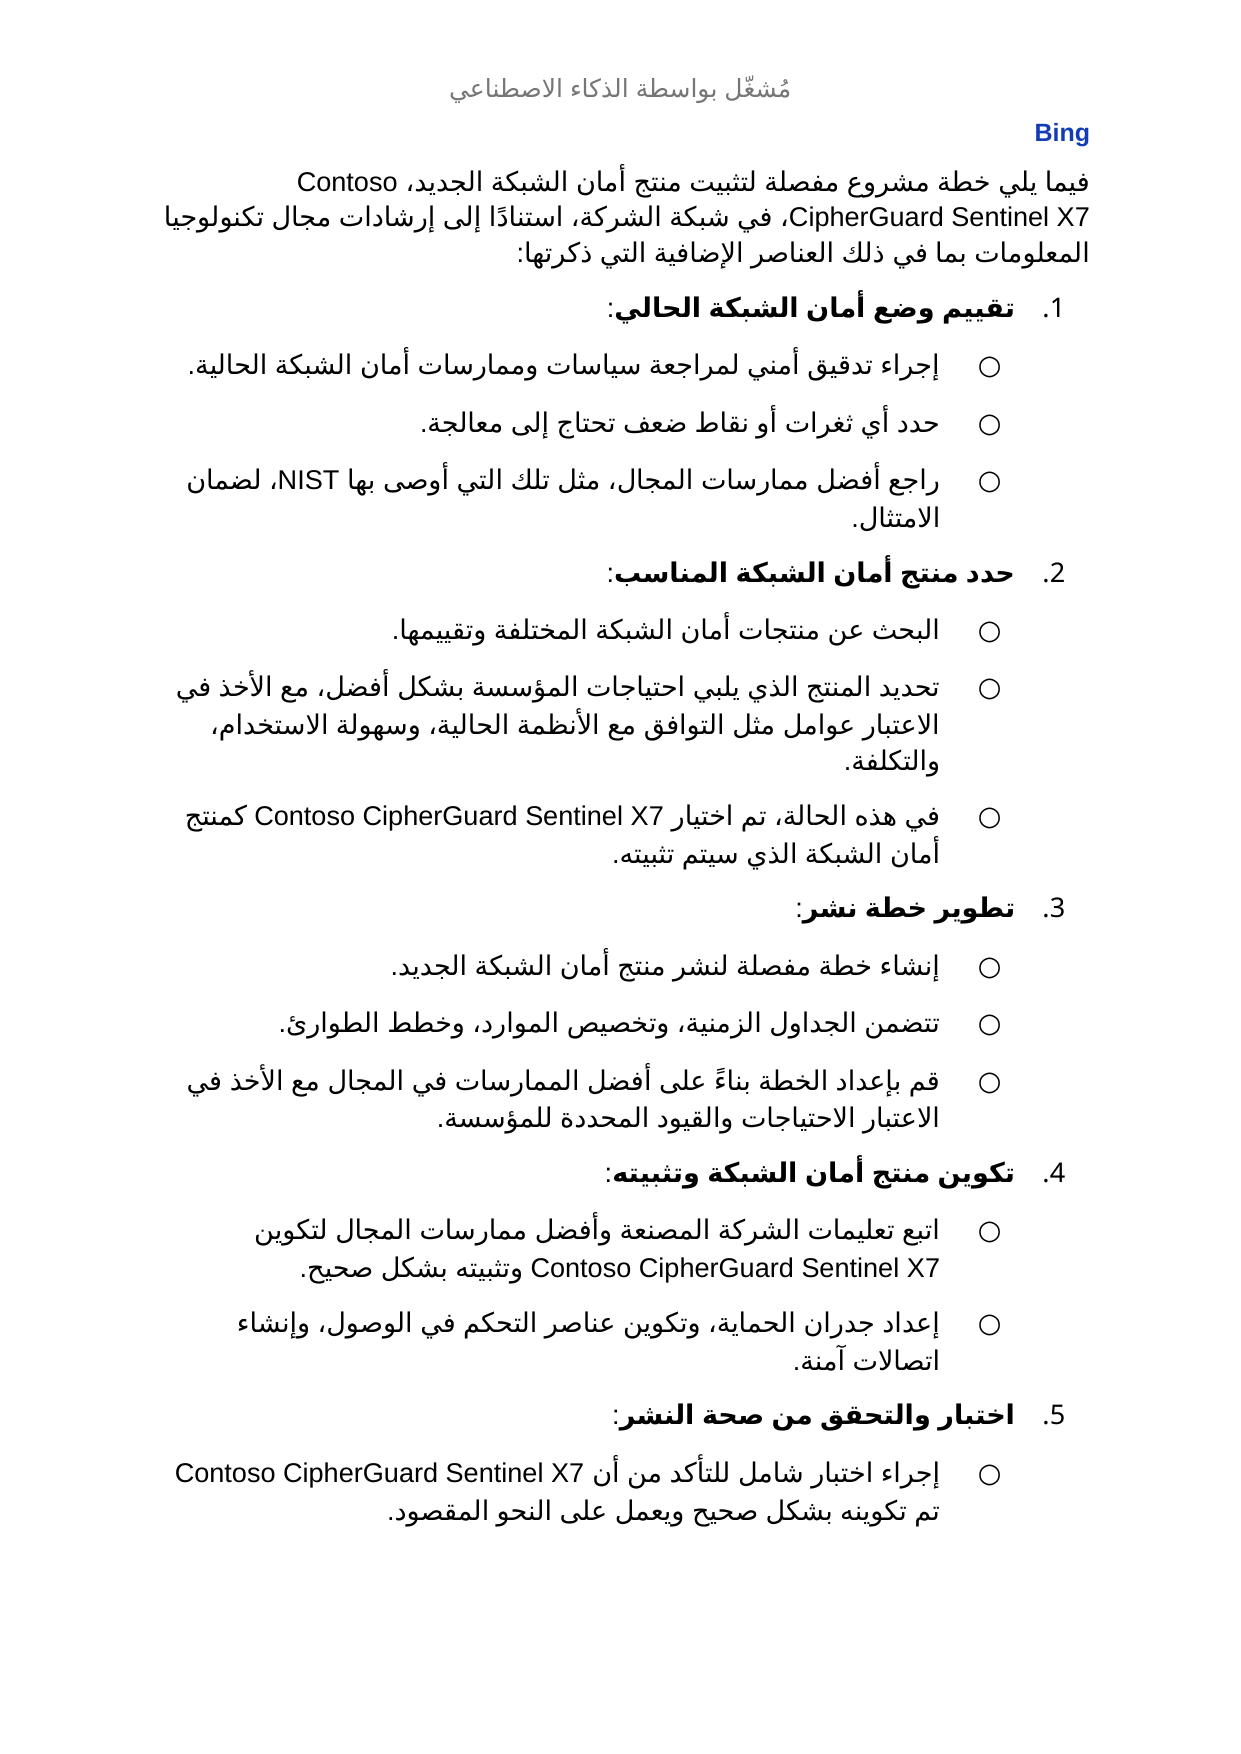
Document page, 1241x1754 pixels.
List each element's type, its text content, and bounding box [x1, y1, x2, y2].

list إنشاء خطة مفصلة لنشر منتج أمان الشبكة الجديد. [150, 946, 978, 983]
list في هذه الحالة، تم اختيار Contoso CipherGuard Sentinel X7 كمنتج أمان الشبكة الذي سيتم تثبيته. [150, 796, 978, 869]
list تطوير خطة نشر: [150, 889, 1042, 926]
subtitle Bing [150, 117, 1090, 146]
list تقييم وضع أمان الشبكة الحالي: [150, 288, 1042, 325]
text فيما يلي خطة مشروع مفصلة لتثبيت منتج أمان الشبكة الجديد، Contoso CipherGuard Sentinel X7، في شبكة الشركة، استنادًا إلى إرشادات مجال تكنولوجيا المعلومات بما في ذلك العناصر الإضافية التي ذكرتها: [150, 166, 1090, 269]
list تحديد المنتج الذي يلبي احتياجات المؤسسة بشكل أفضل، مع الأخذ في الاعتبار عوامل مثل التوافق مع الأنظمة الحالية، وسهولة الاستخدام، والتكلفة. [150, 668, 978, 777]
list اتبع تعليمات الشركة المصنعة وأفضل ممارسات المجال لتكوين Contoso CipherGuard Sentinel X7 وتثبيته بشكل صحيح. [150, 1211, 978, 1284]
list حدد أي ثغرات أو نقاط ضعف تحتاج إلى معالجة. [150, 403, 978, 440]
list إعداد جدران الحماية، وتكوين عناصر التحكم في الوصول، وإنشاء اتصالات آمنة. [150, 1303, 978, 1376]
list تتضمن الجداول الزمنية، وتخصيص الموارد، وخطط الطوارئ. [150, 1003, 978, 1040]
list إجراء اختبار شامل للتأكد من أن Contoso CipherGuard Sentinel X7 تم تكوينه بشكل صحيح ويعمل على النحو المقصود. [150, 1453, 978, 1526]
list حدد منتج أمان الشبكة المناسب: [150, 553, 1042, 590]
list راجع أفضل ممارسات المجال، مثل تلك التي أوصى بها NIST، لضمان الامتثال. [150, 461, 978, 533]
list اختبار والتحقق من صحة النشر: [150, 1396, 1042, 1433]
list قم بإعداد الخطة بناءً على أفضل الممارسات في المجال مع الأخذ في الاعتبار الاحتياجات والقيود المحددة للمؤسسة. [150, 1061, 978, 1134]
list تكوين منتج أمان الشبكة وتثبيته: [150, 1153, 1042, 1190]
list البحث عن منتجات أمان الشبكة المختلفة وتقييمها. [150, 610, 978, 647]
list إجراء تدقيق أمني لمراجعة سياسات وممارسات أمان الشبكة الحالية. [150, 346, 978, 383]
